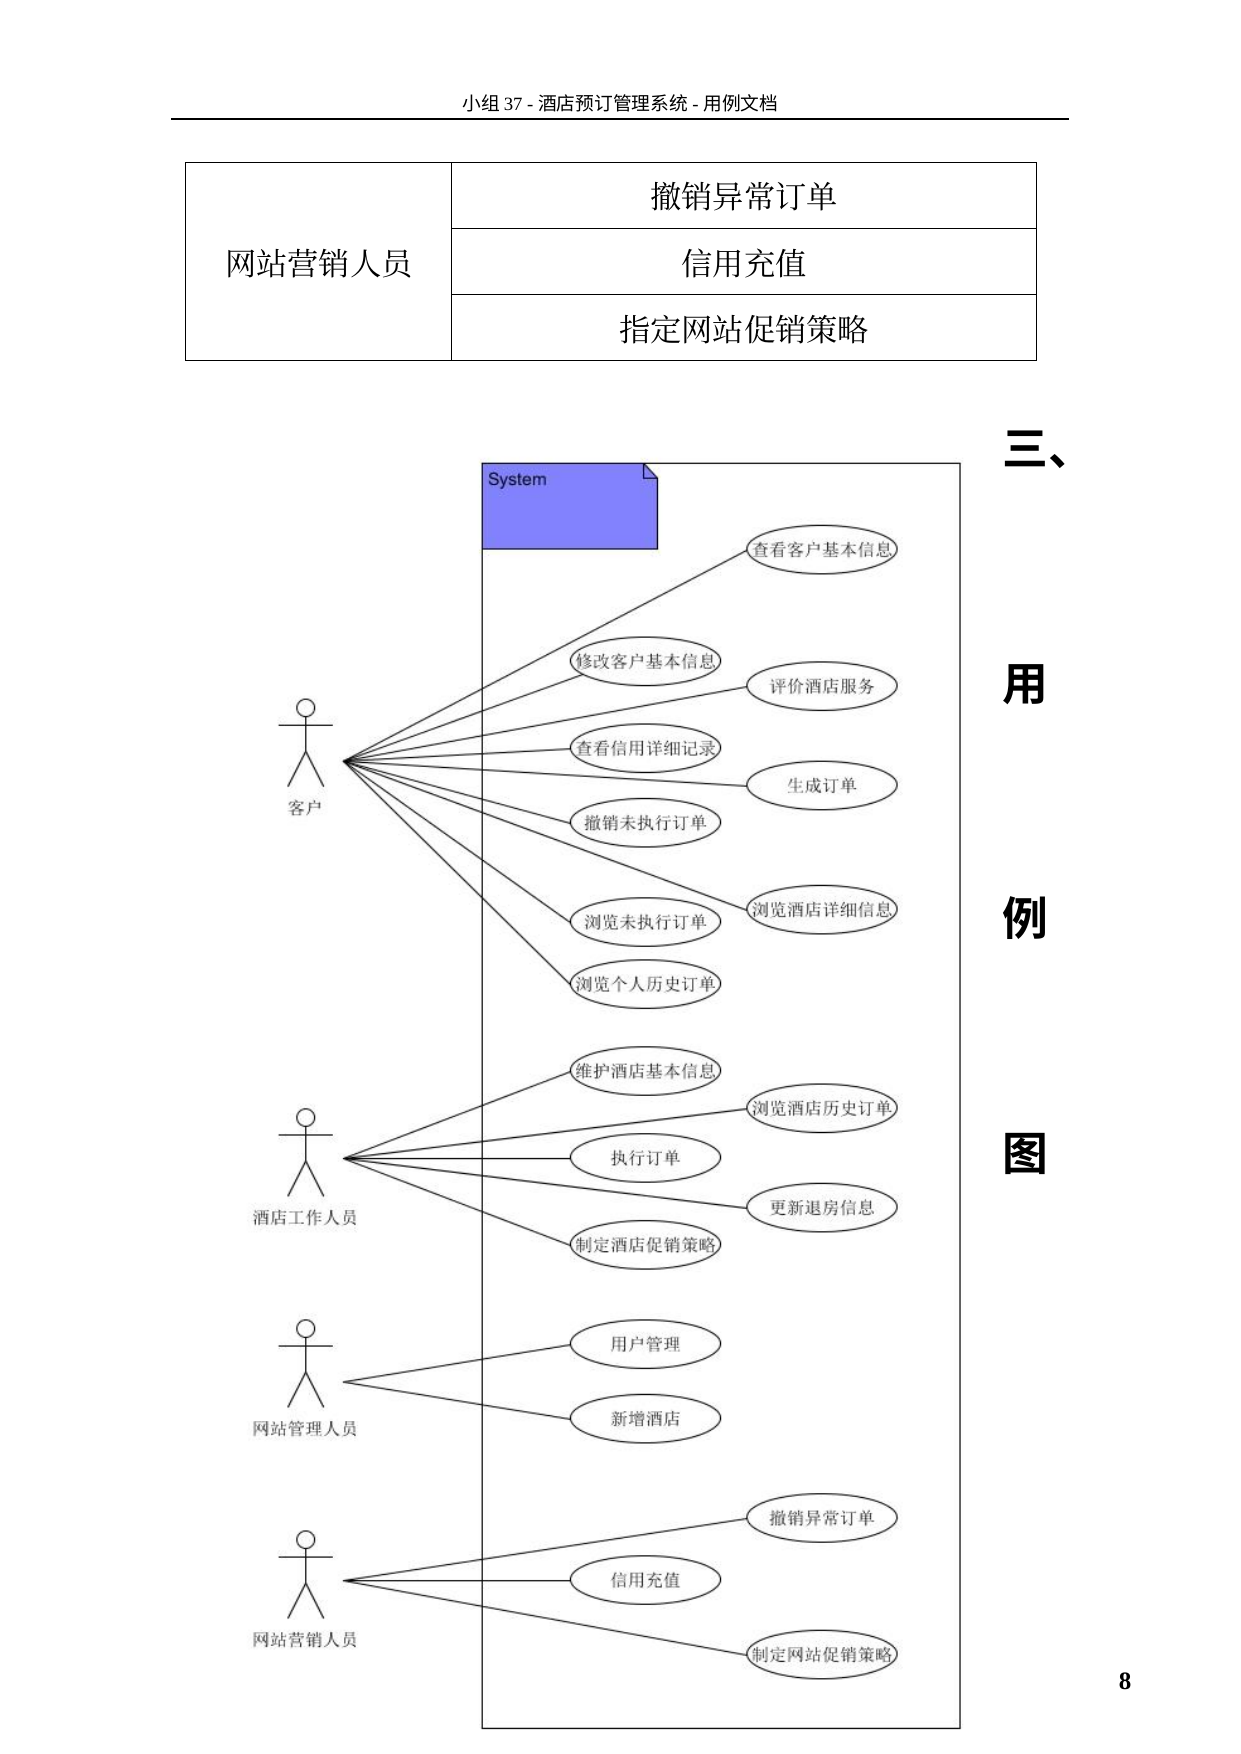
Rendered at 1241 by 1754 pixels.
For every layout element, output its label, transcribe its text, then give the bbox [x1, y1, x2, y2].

table_cell 信用充值 [452, 229, 1036, 294]
picture [217, 438, 983, 1749]
table_cell 撤销异常订单 [452, 163, 1036, 228]
table_cell 指定网站促销策略 [452, 295, 1036, 360]
subtitle 三、用例图 [171, 397, 1069, 1199]
table_cell 网站营销人员 [186, 163, 451, 360]
